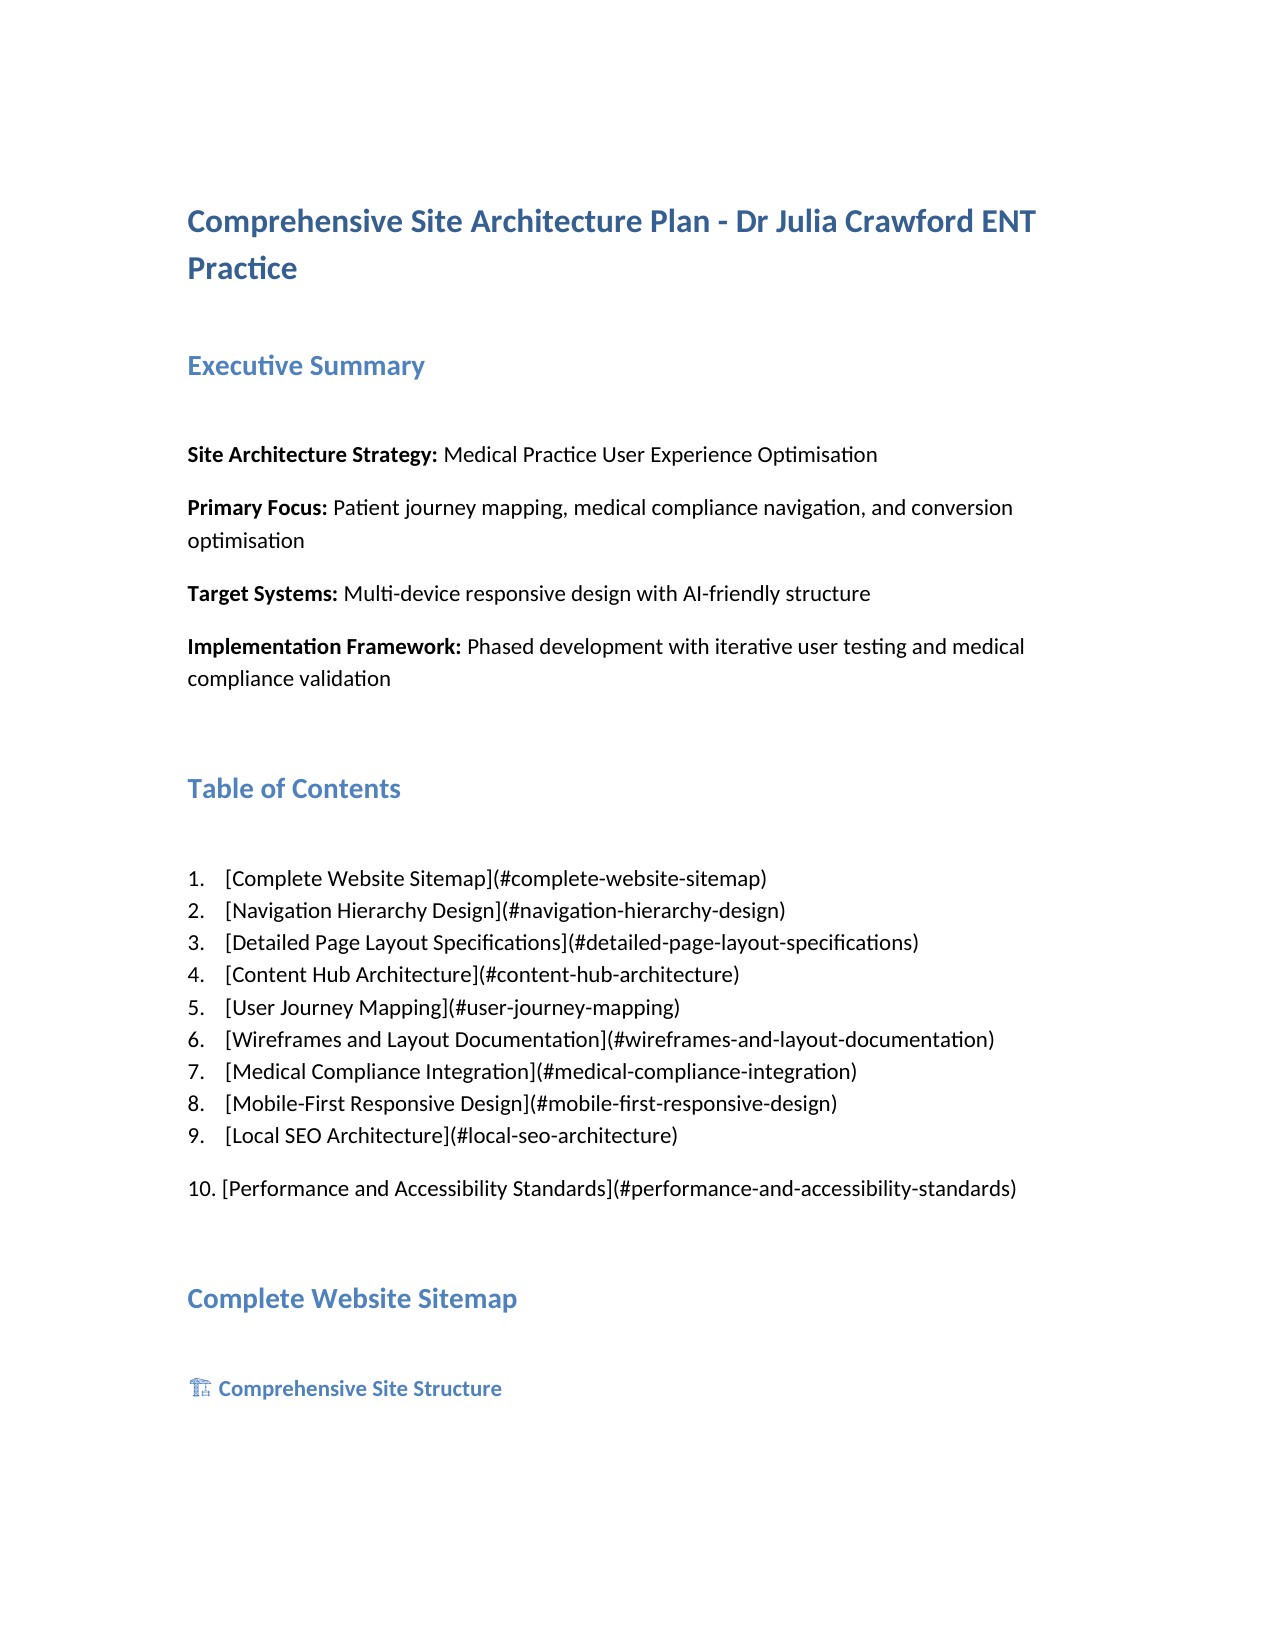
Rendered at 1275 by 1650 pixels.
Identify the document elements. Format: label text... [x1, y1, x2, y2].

subtitle Executive Summary [187, 347, 1087, 382]
list [User Journey Mapping](#user-journey-mapping) [187, 993, 1087, 1021]
list [Wireframes and Layout Documentation](#wireframes-and-layout-documentation) [187, 1025, 1087, 1053]
list [Content Hub Architecture](#content-hub-architecture) [187, 961, 1087, 988]
text Target Systems: Multi-device responsive design with AI-friendly structure [187, 579, 1087, 607]
text Primary Focus: Patient journey mapping, medical compliance navigation, and conversion optimisation [187, 493, 1087, 554]
subtitle 🏗️ Comprehensive Site Structure [187, 1374, 1087, 1402]
subtitle Table of Contents [187, 770, 1087, 806]
list [Navigation Hierarchy Design](#navigation-hierarchy-design) [187, 896, 1087, 924]
list [Detailed Page Layout Specifications](#detailed-page-layout-specifications) [187, 928, 1087, 956]
text Site Architecture Strategy: Medical Practice User Experience Optimisation [187, 441, 1087, 468]
list [Local SEO Architecture](#local-seo-architecture) [187, 1121, 1087, 1149]
subtitle Comprehensive Site Architecture Plan - Dr Julia Crawford ENT Practice [187, 200, 1087, 287]
text Implementation Framework: Phased development with iterative user testing and medical compliance validation [187, 632, 1087, 692]
list [Complete Website Sitemap](#complete-website-sitemap) [187, 864, 1087, 892]
subtitle Complete Website Sitemap [187, 1281, 1087, 1316]
list [Medical Compliance Integration](#medical-compliance-integration) [187, 1057, 1087, 1085]
text 10. [Performance and Accessibility Standards](#performance-and-accessibility-standards) [187, 1174, 1087, 1202]
list [Mobile-First Responsive Design](#mobile-first-responsive-design) [187, 1089, 1087, 1117]
